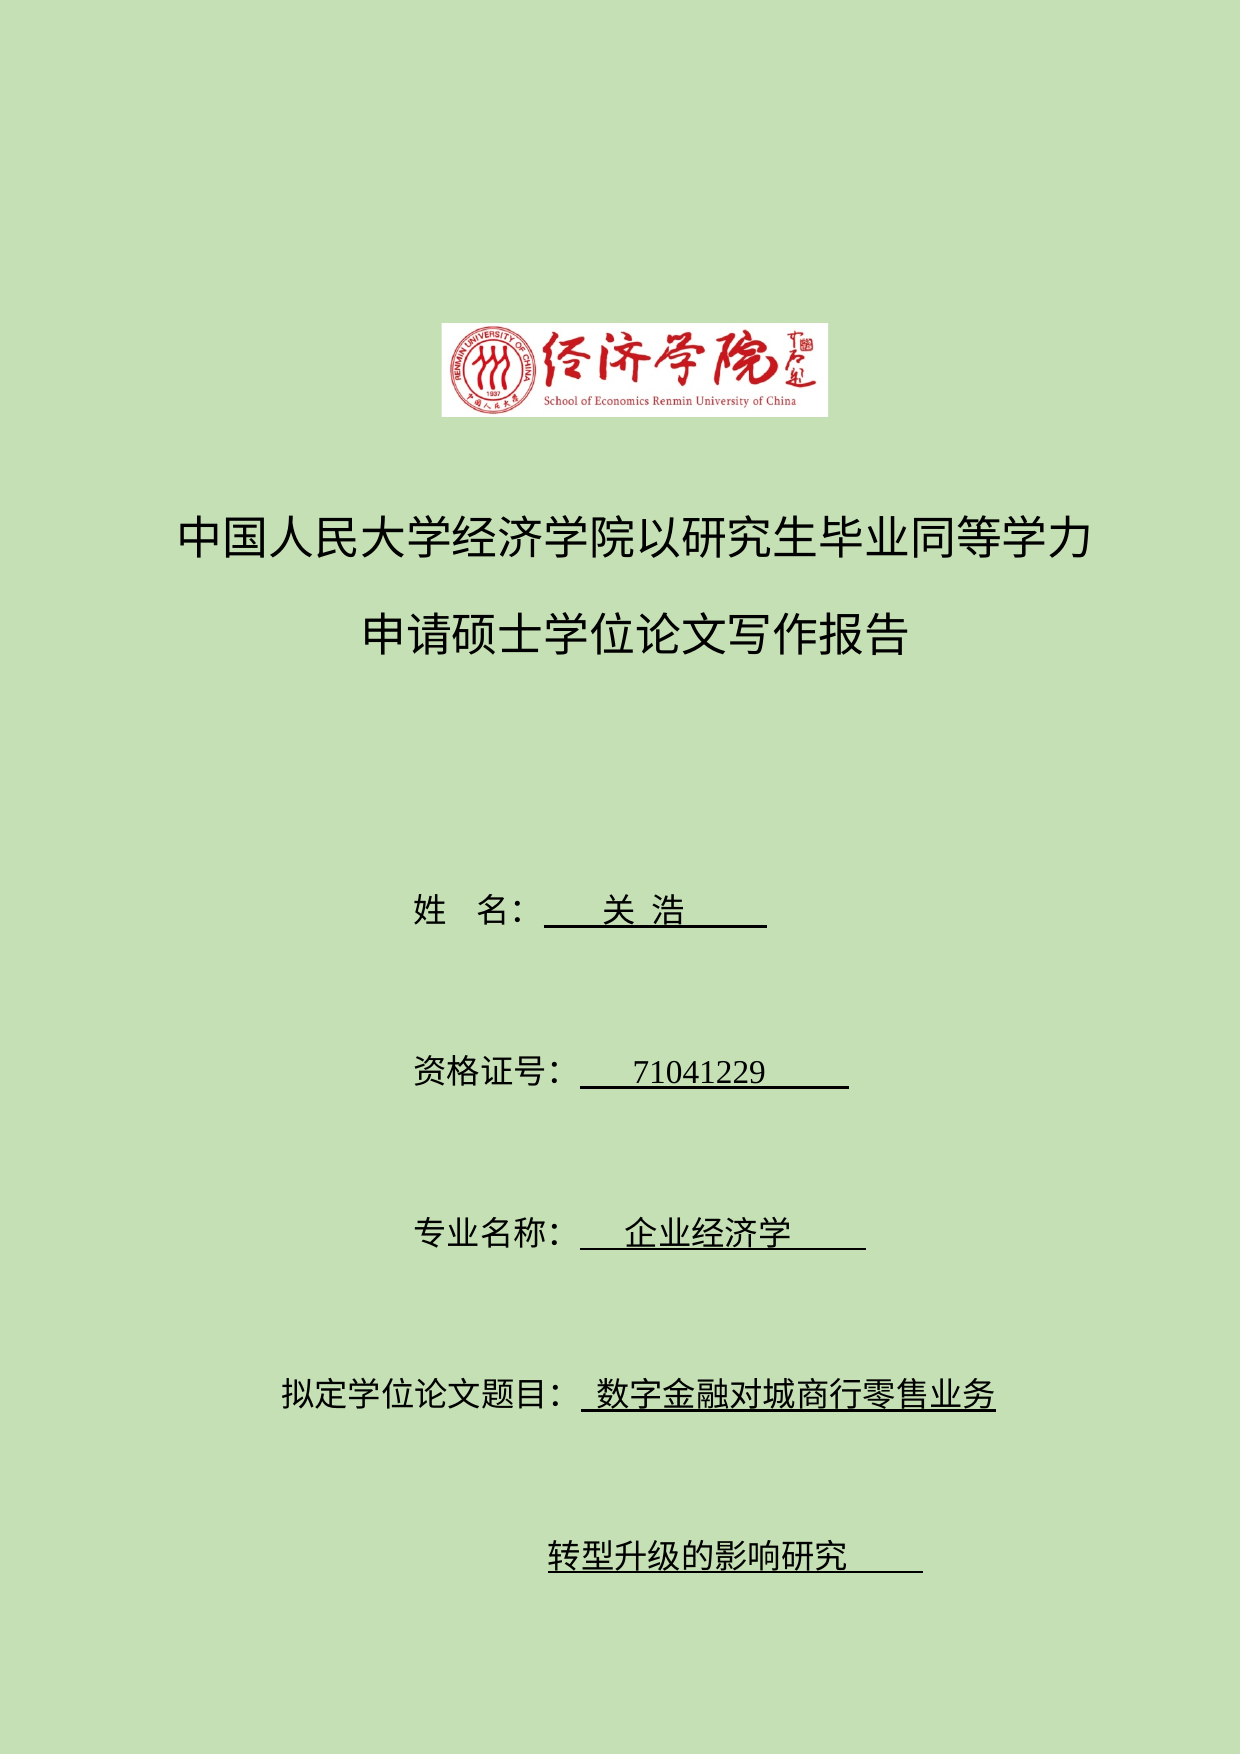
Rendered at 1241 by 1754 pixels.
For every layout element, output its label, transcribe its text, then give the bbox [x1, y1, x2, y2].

text 拟定学位论文题目： 数字金融对城商行零售业务 [148, 1360, 1122, 1425]
text 转型升级的影响研究 [148, 1521, 1122, 1586]
text 中国人民大学经济学院以研究生毕业同等学力 [148, 486, 1122, 583]
text 专业名称： 企业经济学 [148, 1198, 1122, 1263]
text 姓 名： 关 浩 [148, 876, 1122, 941]
text 资格证号： 71041229 [148, 1037, 1122, 1102]
picture [441, 323, 829, 417]
text 申请硕士学位论文写作报告 [148, 583, 1122, 681]
